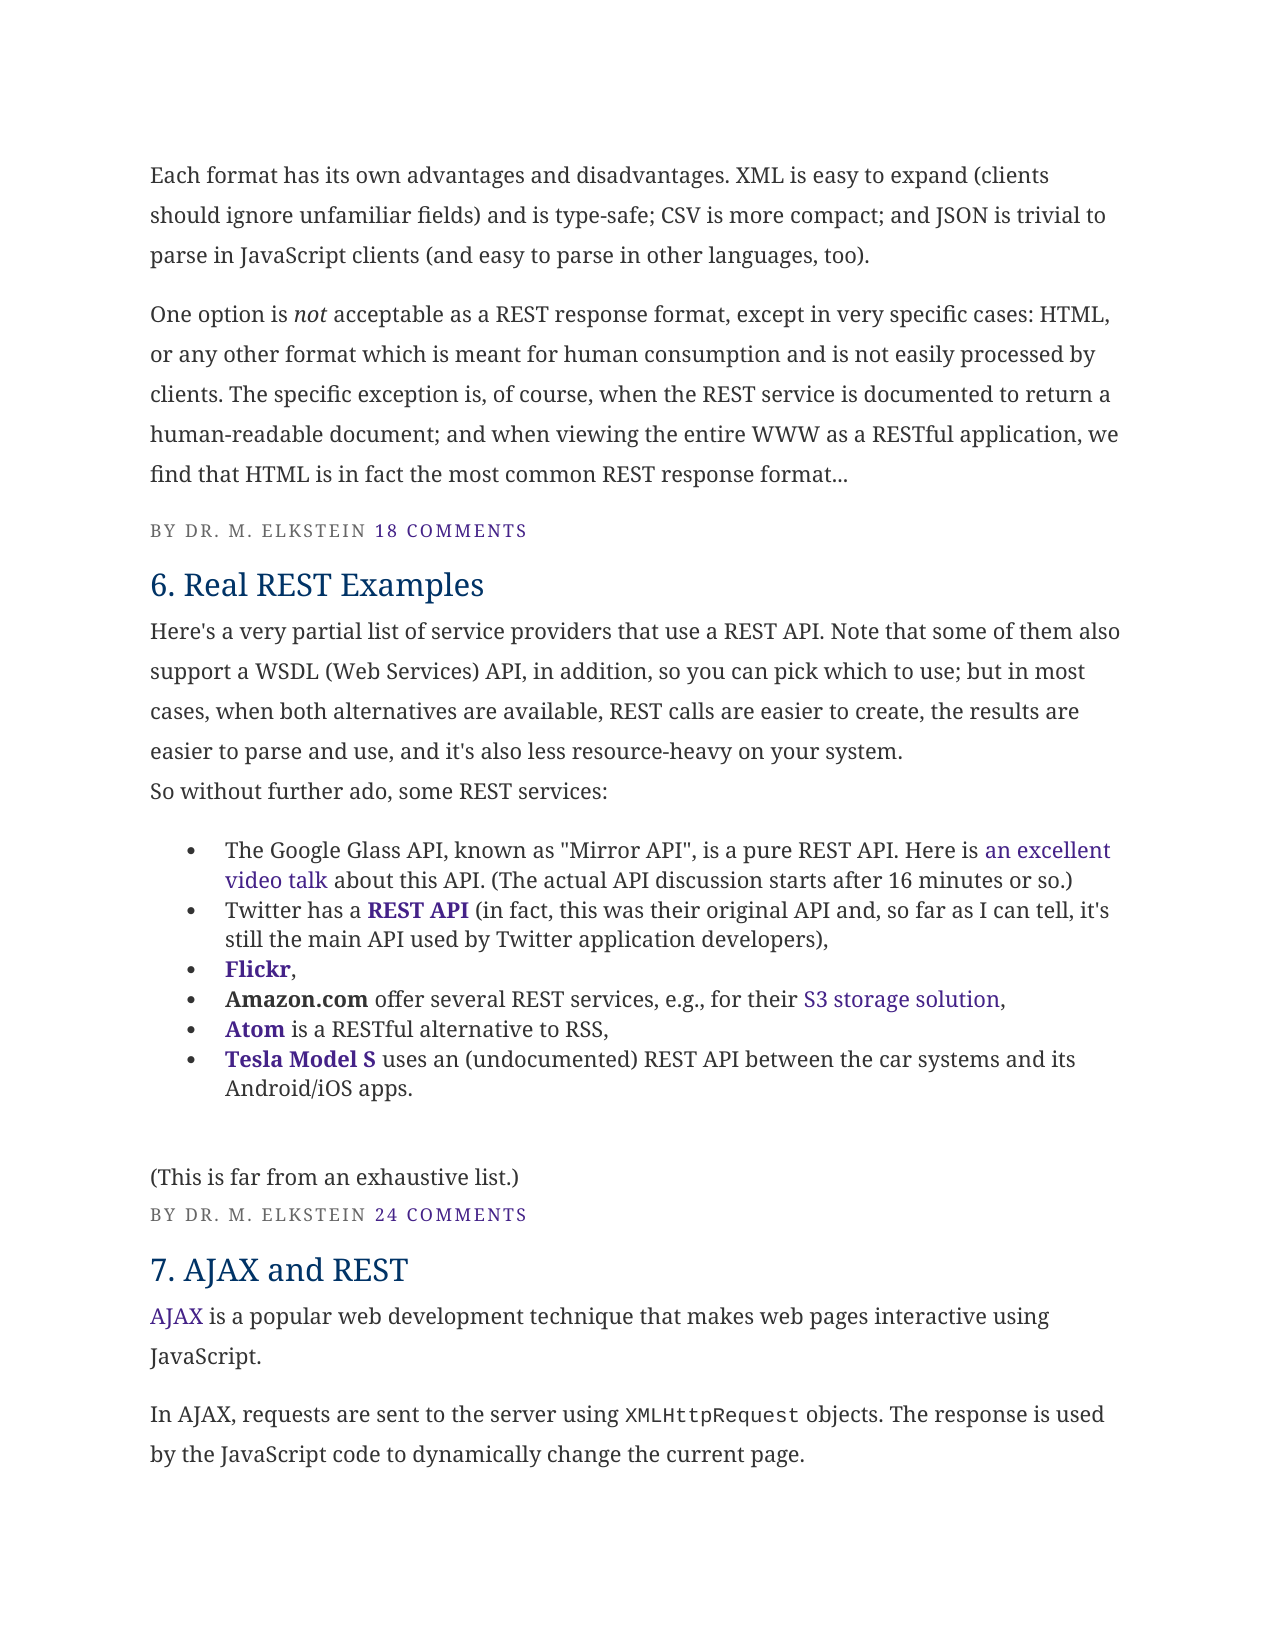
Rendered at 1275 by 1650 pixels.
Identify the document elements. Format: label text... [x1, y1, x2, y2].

list Flickr, [187, 954, 1125, 984]
text In AJAX, requests are sent to the server using XMLHttpRequest objects. The response is used by the JavaScript code to dynamically change the current page. [150, 1389, 1125, 1469]
text BY DR. M. ELKSTEIN 18 COMMENTS [150, 507, 1125, 542]
text Here's a very partial list of service providers that use a REST API. Note that some of them also support a WSDL (Web Services) API, in addition, so you can pick which to use; but in most cases, when both alternatives are available, REST calls are easier to create, the results are easier to parse and use, and it's also less resource-heavy on your system. So without further ado, some REST services: [150, 606, 1125, 806]
text BY DR. M. ELKSTEIN 24 COMMENTS [150, 1192, 1125, 1227]
list The Google Glass API, known as "Mirror API", is a pure REST API. Here is an excellent video talk about this API. (The actual API discussion starts after 16 minutes or so.) [187, 835, 1125, 895]
list Tesla Model S uses an (undocumented) REST API between the car systems and its Android/iOS apps. [187, 1044, 1125, 1103]
text AJAX is a popular web development technique that makes web pages interactive using JavaScript. [150, 1290, 1125, 1370]
text 6. Real REST Examples [150, 563, 1125, 606]
text One option is not acceptable as a REST response format, except in very specific cases: HTML, or any other format which is meant for human consumption and is not easily processed by clients. The specific exception is, of course, when the REST service is documented to return a human-readable document; and when viewing the entire WWW as a RESTful application, we find that HTML is in fact the most common REST response format... [150, 289, 1125, 489]
text Each format has its own advantages and disadvantages. XML is easy to expand (clients should ignore unfamiliar fields) and is type-safe; CSV is more compact; and JSON is trivial to parse in JavaScript clients (and easy to parse in other languages, too). [150, 150, 1125, 270]
list Atom is a RESTful alternative to RSS, [187, 1014, 1125, 1044]
text (This is far from an exhaustive list.) [150, 1132, 1125, 1192]
list Amazon.com offer several REST services, e.g., for their S3 storage solution, [187, 984, 1125, 1014]
text 7. AJAX and REST [150, 1248, 1125, 1290]
list Twitter has a REST API (in fact, this was their original API and, so far as I can tell, it's still the main API used by Twitter application developers), [187, 895, 1125, 954]
